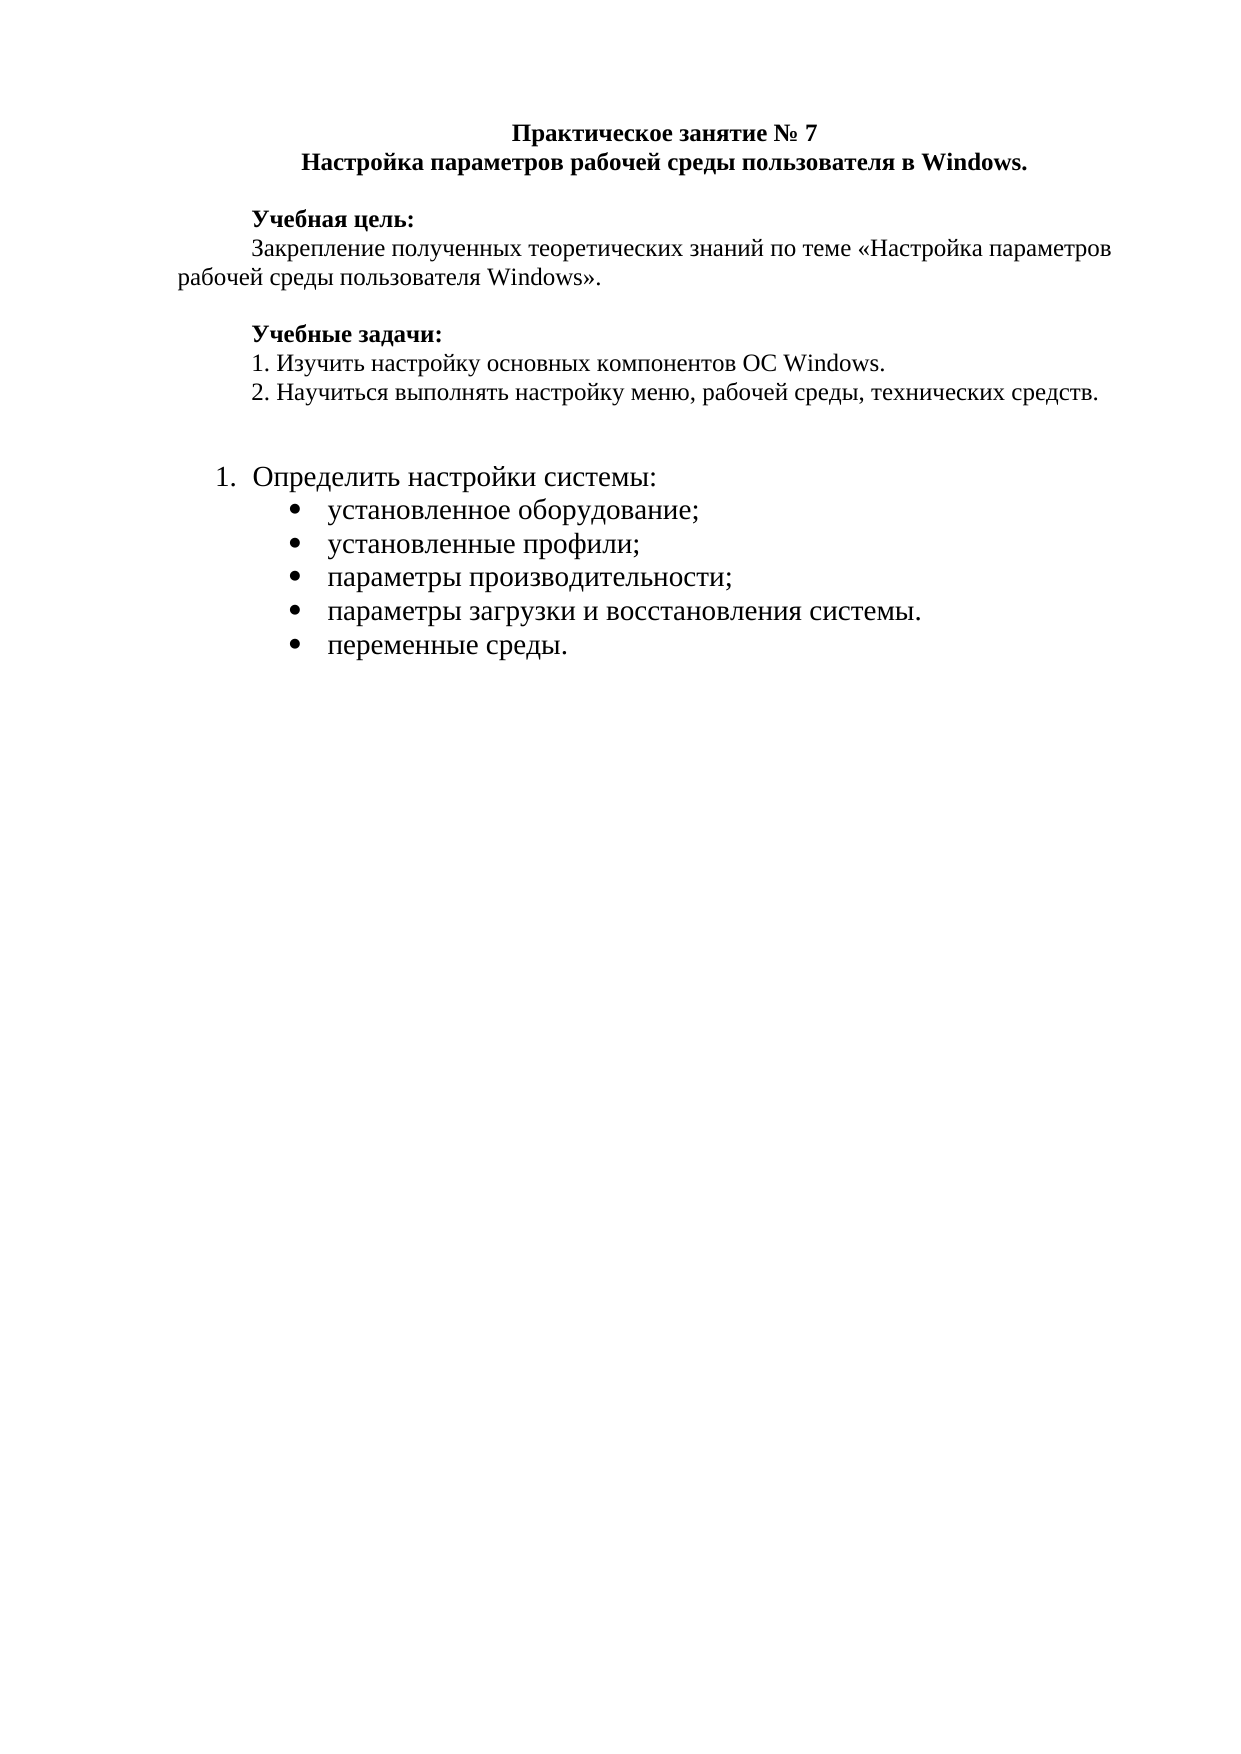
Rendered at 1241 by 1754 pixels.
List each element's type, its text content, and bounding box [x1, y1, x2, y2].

text Закрепление полученных теоретических знаний по теме «Настройка параметров рабочей среды пользователя Windows». [177, 233, 1152, 291]
list параметры производительности; [290, 559, 1152, 593]
list переменные среды. [290, 627, 1152, 660]
text 2. Научиться выполнять настройку меню, рабочей среды, технических средств. [177, 377, 1152, 406]
text Настройка параметров рабочей среды пользователя в Windows. [177, 147, 1152, 176]
list параметры загрузки и восстановления системы. [290, 593, 1152, 627]
text Учебная цель: [177, 204, 1152, 233]
list установленные профили; [290, 526, 1152, 559]
text Практическое занятие № 7 [177, 118, 1152, 147]
list установленное оборудование; [290, 492, 1152, 526]
text Учебные задачи: [177, 319, 1152, 348]
list Определить настройки системы: [215, 459, 1152, 492]
text 1. Изучить настройку основных компонентов ОС Windows. [177, 348, 1152, 377]
